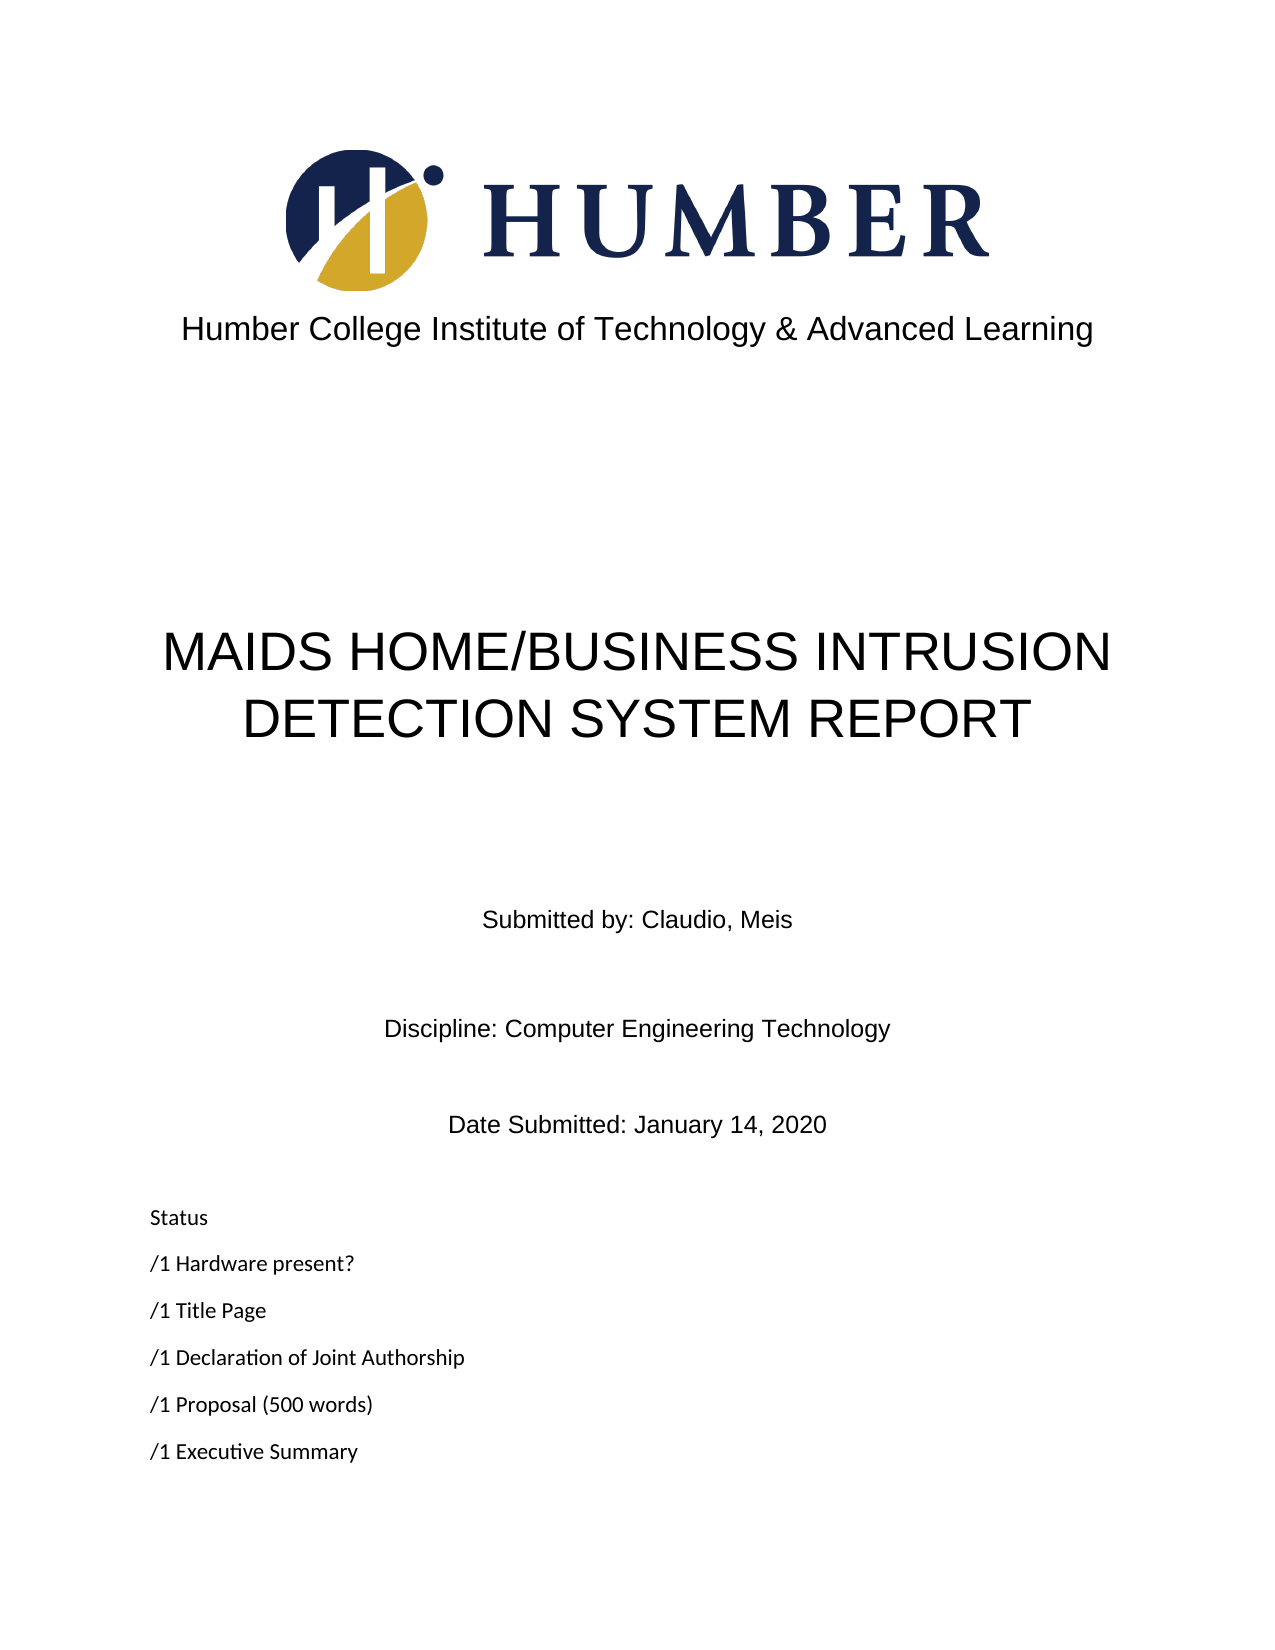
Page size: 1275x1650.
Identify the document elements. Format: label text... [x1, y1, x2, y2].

text Status [150, 1203, 1125, 1231]
text Humber College Institute of Technology & Advanced Learning [150, 309, 1125, 348]
text /1 Hardware present? [150, 1249, 1125, 1277]
text Date Submitted: January 14, 2020 [150, 1110, 1125, 1138]
text /1 Proposal (500 words) [150, 1390, 1125, 1418]
picture [286, 150, 989, 291]
text Submitted by: Claudio, Meis [150, 906, 1125, 964]
text /1 Declaration of Joint Authorship [150, 1343, 1125, 1371]
text MAIDS HOME/BUSINESS INTRUSION DETECTION SYSTEM REPORT [150, 619, 1125, 749]
text /1 Title Page [150, 1296, 1125, 1324]
text /1 Executive Summary [150, 1437, 1125, 1465]
text Discipline: Computer Engineering Technology [150, 983, 1125, 1043]
